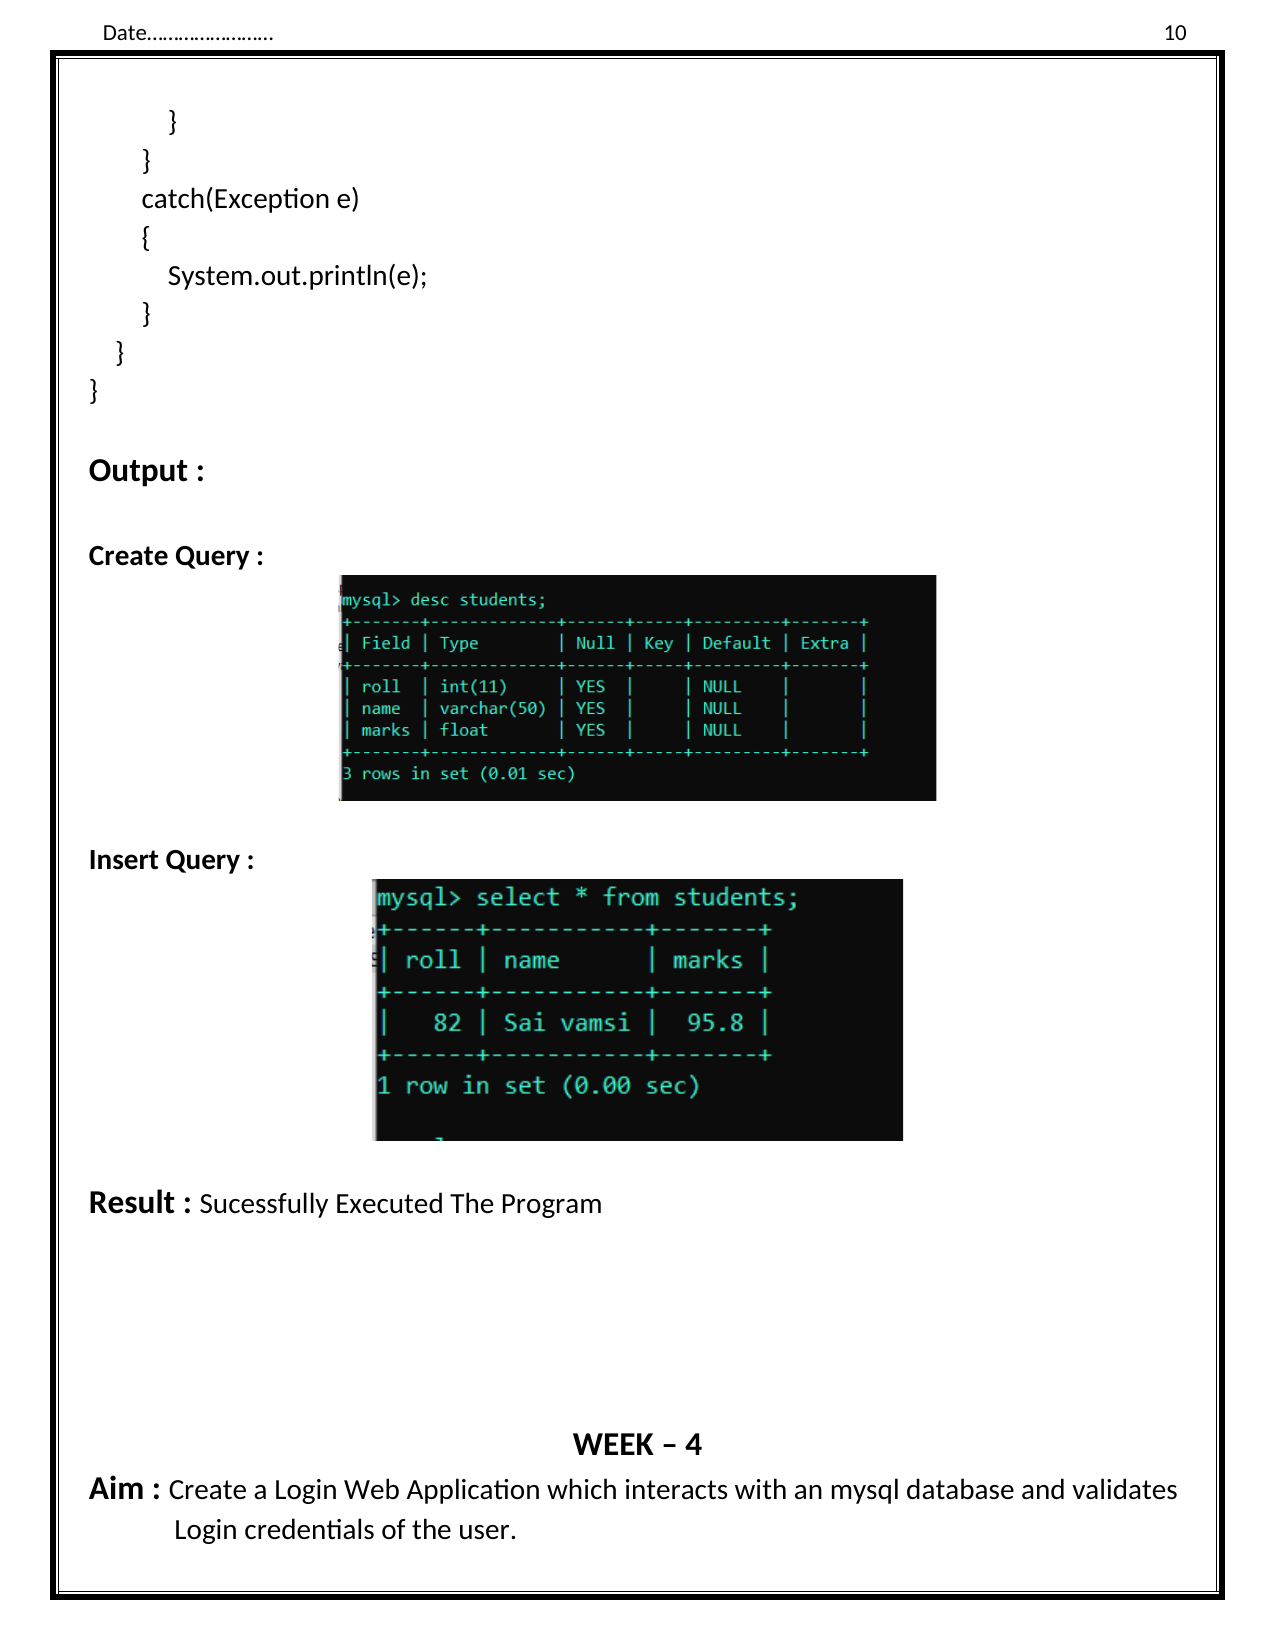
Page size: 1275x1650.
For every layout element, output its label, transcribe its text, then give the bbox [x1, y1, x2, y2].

list } [89, 334, 1186, 370]
list Insert Query : [89, 841, 1186, 877]
list Output : [89, 449, 1186, 490]
list } [89, 103, 1186, 139]
picture [371, 879, 904, 1141]
list WEEK – 4 [89, 1423, 1186, 1464]
list } [89, 142, 1186, 177]
list Result : Sucessfully Executed The Program [89, 1181, 1186, 1222]
list Create Query : [89, 537, 1186, 573]
list } [89, 372, 1186, 408]
picture [338, 575, 937, 801]
list System.out.println(e); [89, 257, 1186, 293]
list { [89, 219, 1186, 254]
list } [89, 296, 1186, 331]
list Login credentials of the user. [89, 1511, 1186, 1547]
list catch(Exception e) [89, 180, 1186, 216]
list Aim : Create a Login Web Application which interacts with an mysql database and validates [89, 1467, 1186, 1508]
